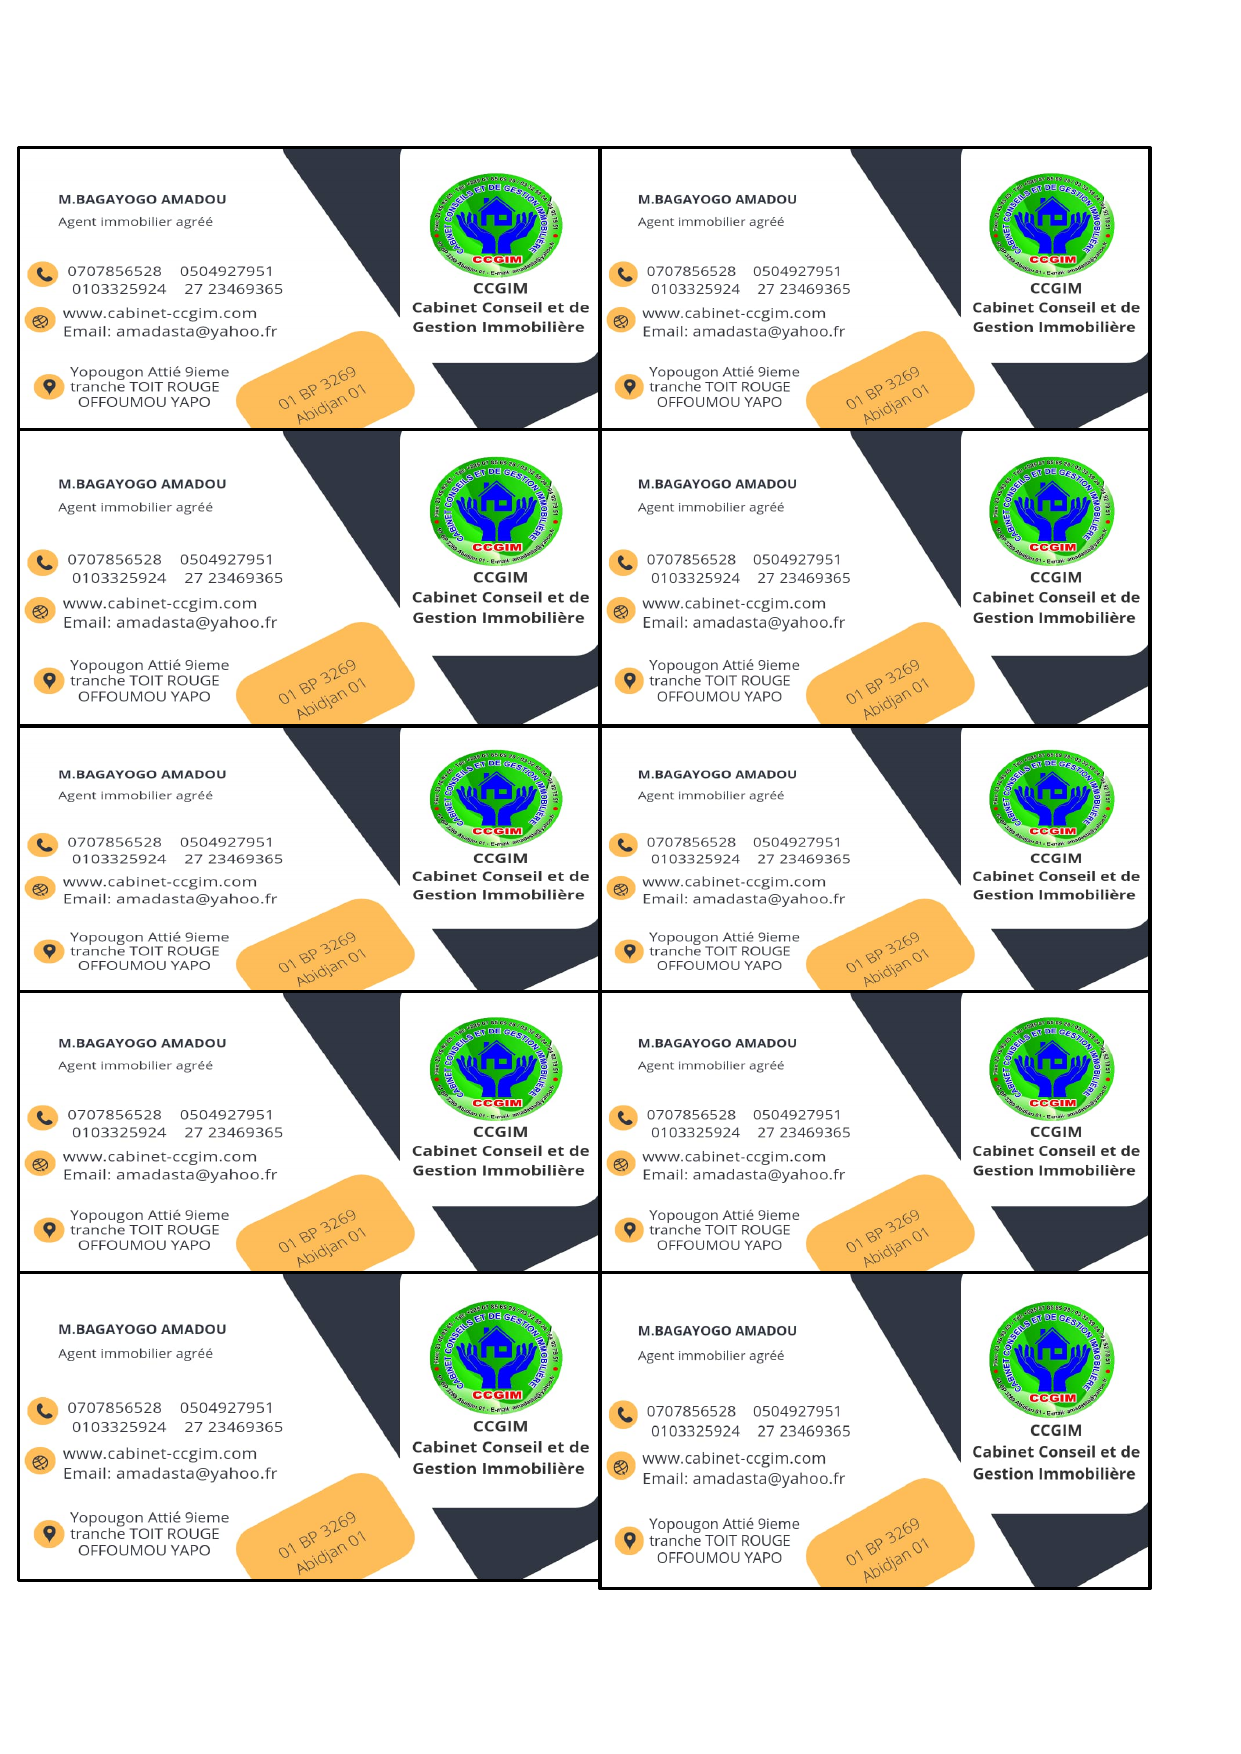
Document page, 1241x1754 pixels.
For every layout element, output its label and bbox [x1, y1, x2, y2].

picture [20, 1274, 598, 1579]
picture [20, 728, 598, 990]
picture [20, 431, 598, 724]
picture [20, 993, 598, 1271]
picture [602, 993, 1148, 1271]
picture [602, 1274, 1148, 1587]
picture [20, 149, 598, 428]
picture [602, 431, 1148, 724]
picture [602, 149, 1148, 428]
picture [602, 728, 1148, 990]
